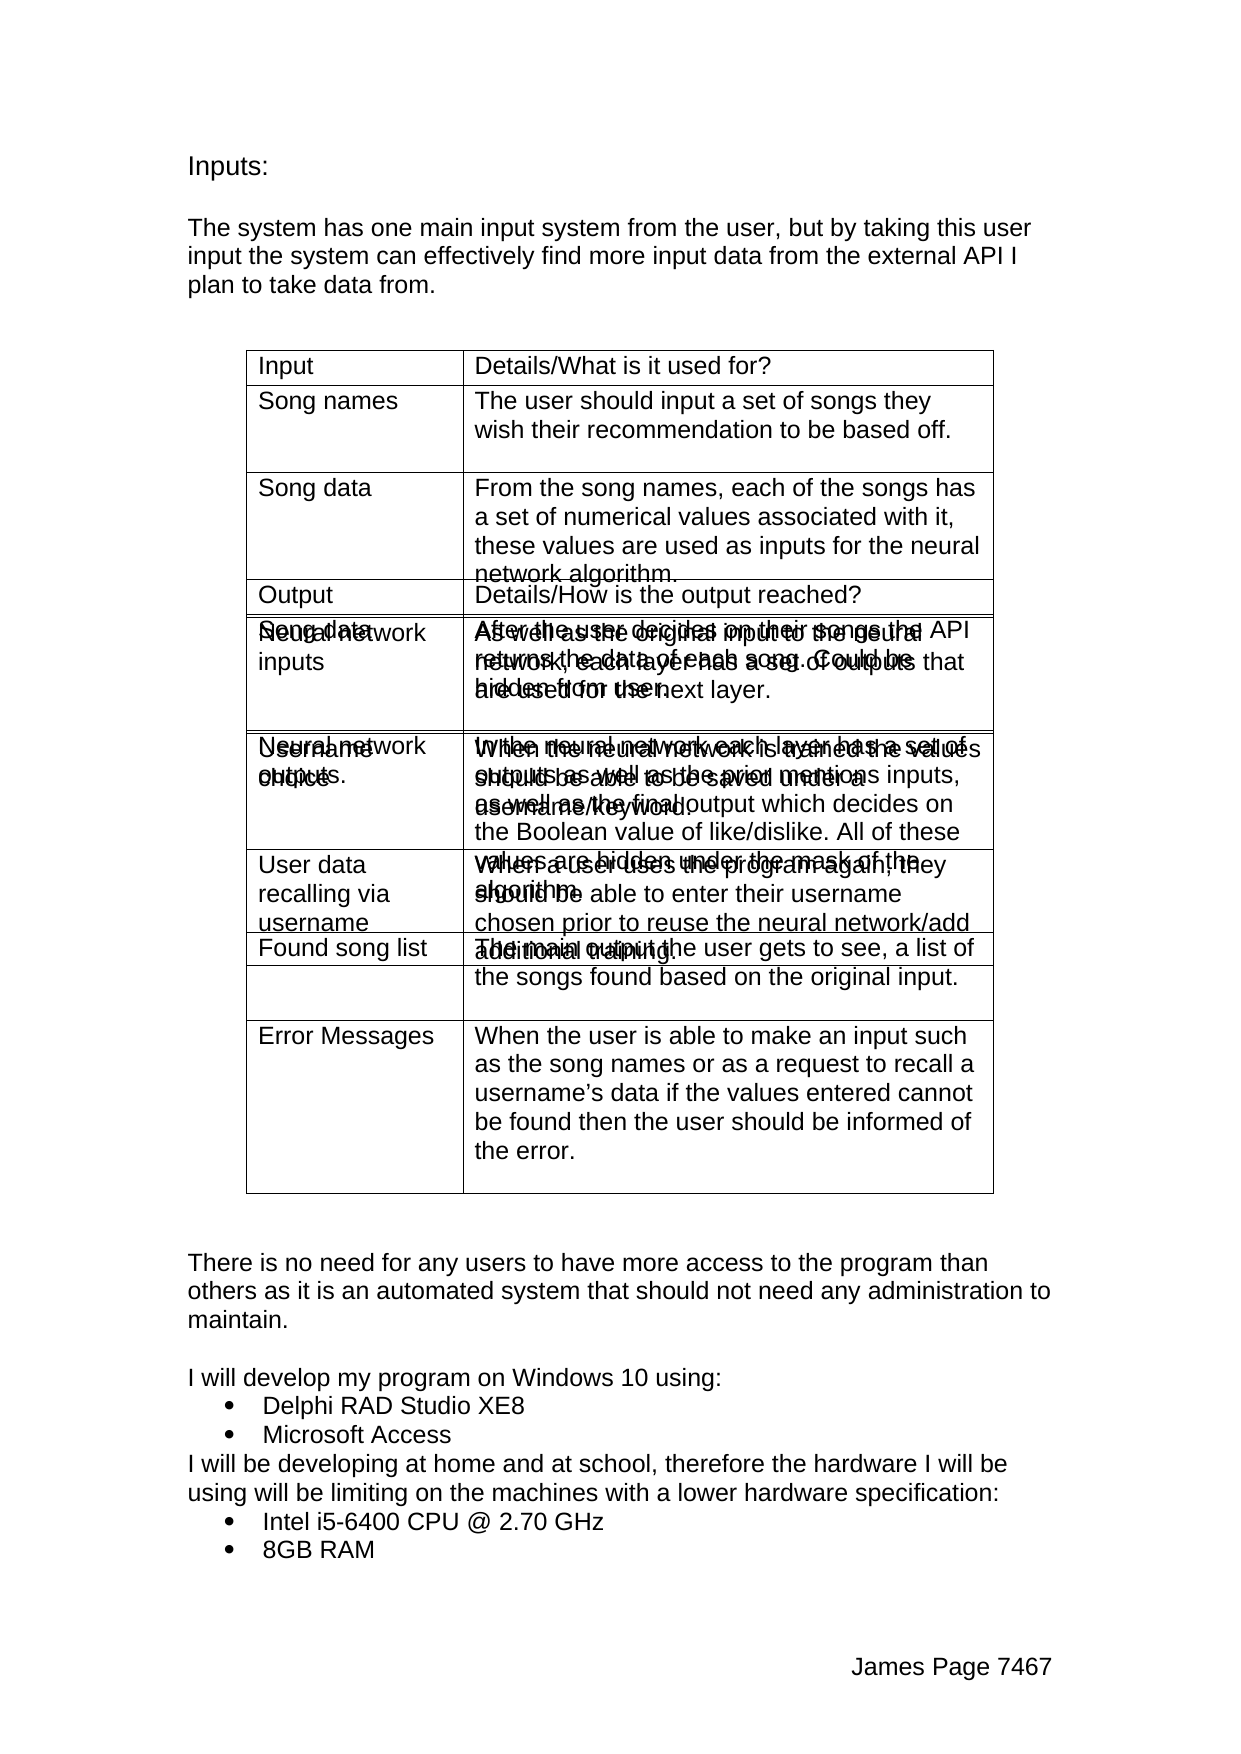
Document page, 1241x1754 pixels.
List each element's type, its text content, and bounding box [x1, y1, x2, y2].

table_header Output [247, 580, 463, 614]
table_cell Error Messages [247, 1021, 463, 1193]
table_header Details/What is it used for? [464, 351, 993, 385]
table_header Details/How is the output reached? [464, 580, 993, 614]
text There is no need for any users to have more access to the program than others as it is an automated system that should not need any administration to maintain. [187, 1247, 1053, 1334]
table_cell Song data [247, 473, 463, 579]
table_cell When the user is able to make an input such as the song names or as a request to recall a username’s data if the values entered cannot be found then the user should be informed of the error. [464, 1021, 993, 1193]
list 8GB RAM [225, 1535, 1053, 1564]
table_cell From the song names, each of the songs has a set of numerical values associated with it, these values are used as inputs for the neural network algorithm. [464, 473, 993, 579]
table_cell Song data [247, 615, 463, 730]
list Microsoft Access [225, 1420, 1053, 1449]
list Intel i5-6400 CPU @ 2.70 GHz [225, 1506, 1053, 1535]
table_cell In the neural network each layer has a set of outputs as well as the prior mentions inputs, as well as the final output which decides on the Boolean value of like/dislike. All of these values are hidden under the mask of the algorithm. [464, 731, 993, 932]
list Delphi RAD Studio XE8 [225, 1391, 1053, 1420]
table_cell After the user decides on their songs the API returns the data of each song. Could be hidden from user. [464, 615, 993, 730]
text I will develop my program on Windows 10 using: [187, 1362, 1053, 1391]
table_cell Found song list [247, 933, 463, 1019]
table_cell The user should input a set of songs they wish their recommendation to be based off. [464, 386, 993, 472]
table_cell Song names [247, 386, 463, 472]
text Inputs: [187, 150, 1053, 181]
table_header Input [247, 351, 463, 385]
table_cell Neural network outputs. [247, 731, 463, 932]
table_cell The main output the user gets to see, a list of the songs found based on the original input. [464, 933, 993, 1019]
